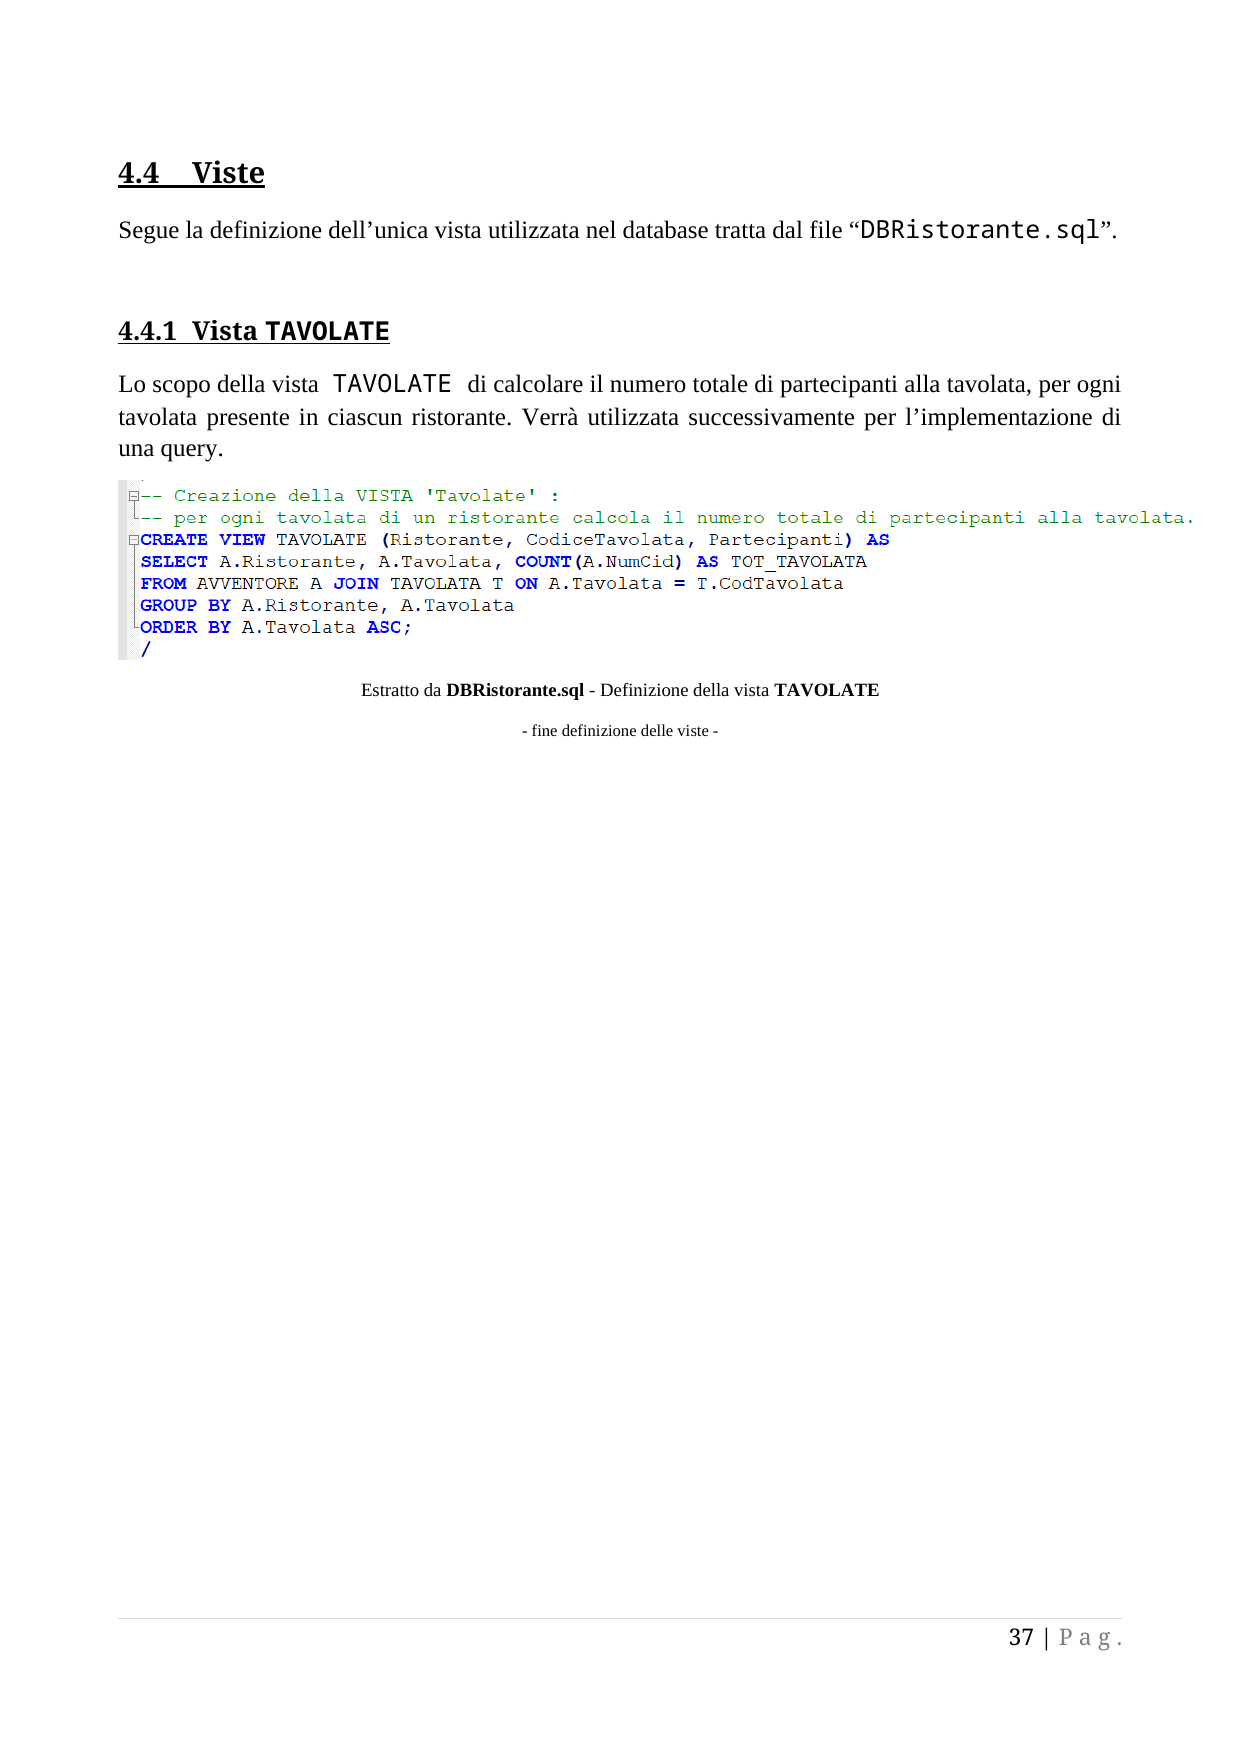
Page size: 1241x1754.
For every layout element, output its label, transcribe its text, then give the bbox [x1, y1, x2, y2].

text Estratto da DBRistorante.sql - Definizione della vista TAVOLATE [118, 678, 1122, 700]
text Lo scopo della vista TAVOLATE di calcolare il numero totale di partecipanti alla tavolata, per ogni tavolata presente in ciascun ristorante. Verrà utilizzata successivamente per l’implementazione di una query. [118, 366, 1122, 462]
text Segue la definizione dell’unica vista utilizzata nel database tratta dal file “DBRistorante.sql”. [118, 211, 1122, 245]
picture [118, 480, 1208, 660]
text 4.4.1 Vista TAVOLATE [118, 312, 1122, 348]
text 4.4 Viste [118, 152, 1122, 192]
text - fine definizione delle viste - [118, 721, 1122, 740]
